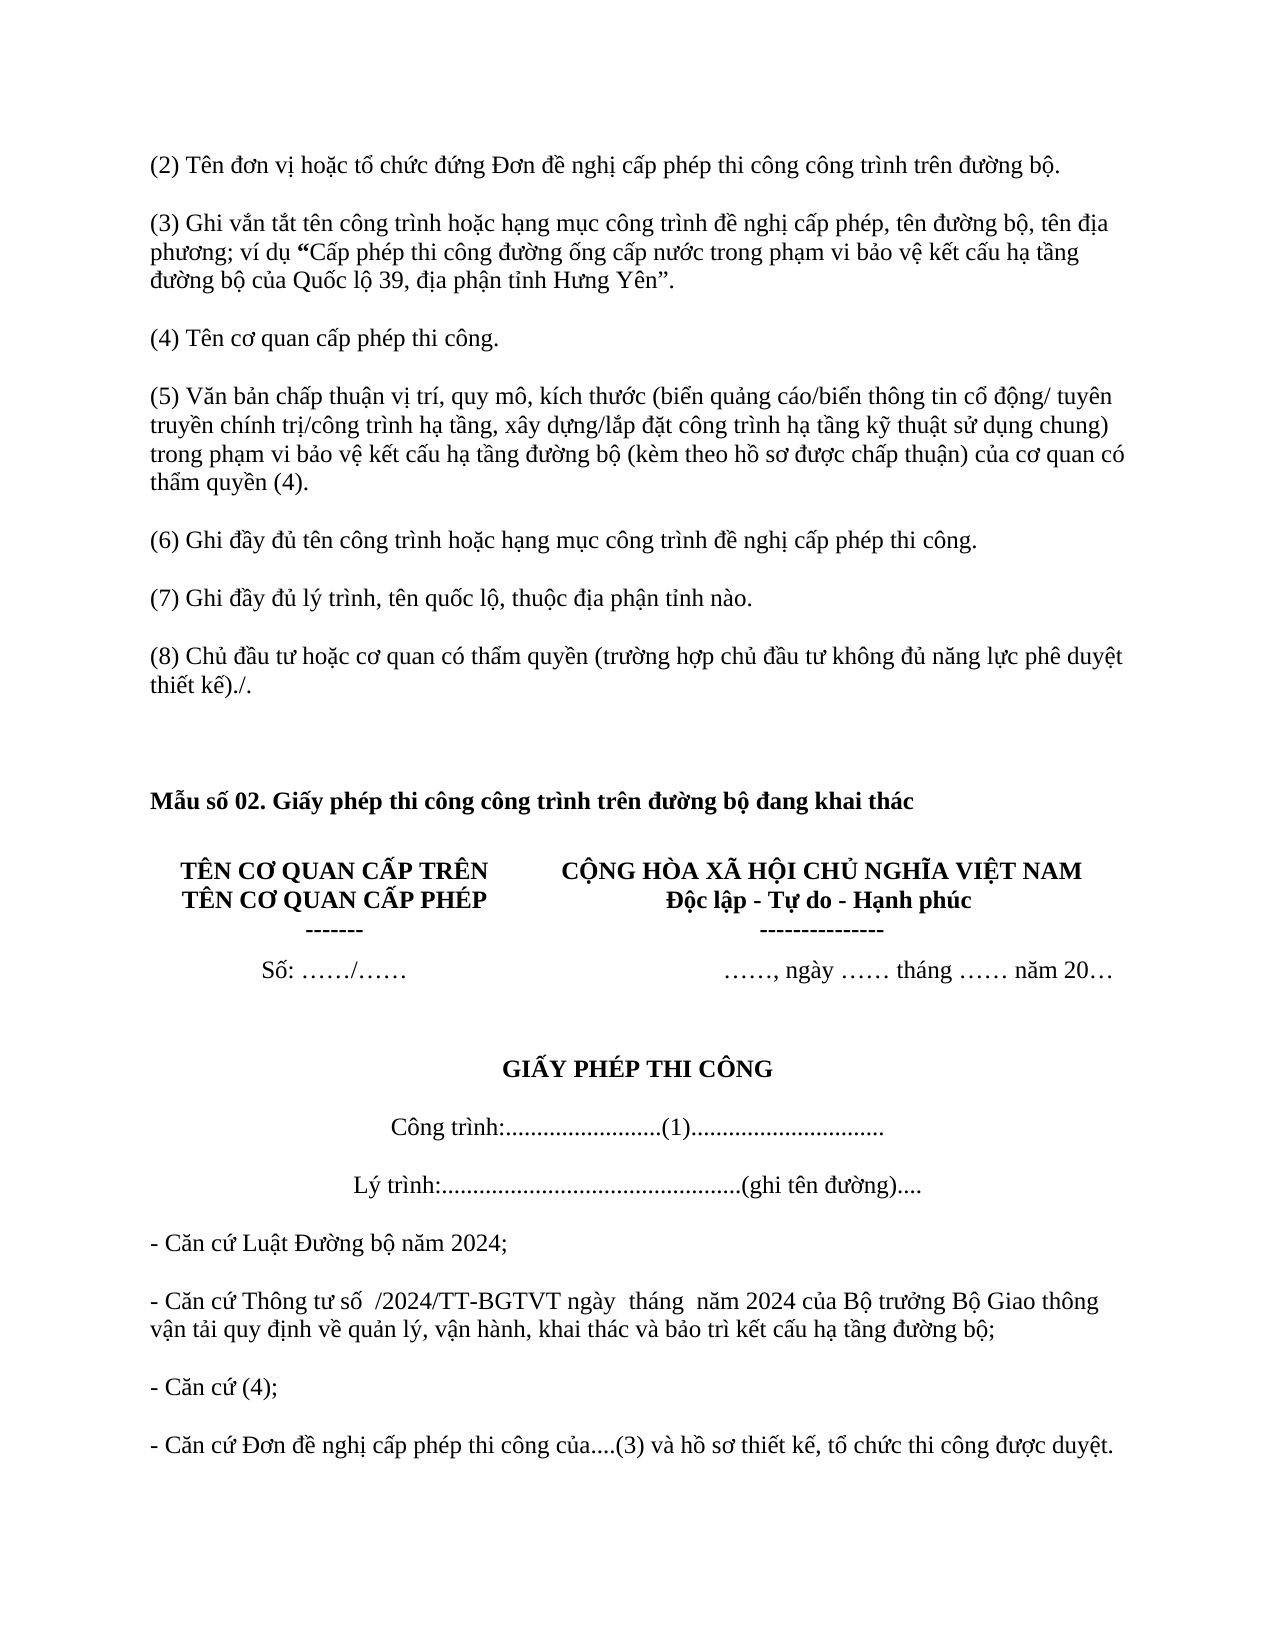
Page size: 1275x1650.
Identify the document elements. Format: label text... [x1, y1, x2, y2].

text (8) Chủ đầu tư hoặc cơ quan có thẩm quyền (trường hợp chủ đầu tư không đủ năng lực phê duyệt thiết kế)./. [150, 641, 1125, 699]
table_cell Số: ……/…… [150, 943, 518, 984]
table_header CỘNG HÒA XÃ HỘI CHỦ NGHĨA VIỆT NAM Độc lập - Tự do - Hạnh phúc --------------- [519, 844, 1125, 942]
text - Căn cứ (4); [150, 1372, 1125, 1401]
text (7) Ghi đầy đủ lý trình, tên quốc lộ, thuộc địa phận tỉnh nào. [150, 583, 1125, 612]
text - Căn cứ Đơn đề nghị cấp phép thi công của....(3) và hồ sơ thiết kế, tổ chức thi công được duyệt. [150, 1430, 1125, 1459]
text - Căn cứ Luật Đường bộ năm 2024; [150, 1228, 1125, 1257]
text (5) Văn bản chấp thuận vị trí, quy mô, kích thước (biển quảng cáo/biển thông tin cổ động/ tuyên truyền chính trị/công trình hạ tầng, xây dựng/lắp đặt công trình hạ tầng kỹ thuật sử dụng chung) trong phạm vi bảo vệ kết cấu hạ tầng đường bộ (kèm theo hồ sơ được chấp thuận) của cơ quan có thẩm quyền (4). [150, 381, 1125, 496]
table_header TÊN CƠ QUAN CẤP TRÊN TÊN CƠ QUAN CẤP PHÉP ------- [150, 844, 518, 942]
text (4) Tên cơ quan cấp phép thi công. [150, 323, 1125, 352]
text GIẤY PHÉP THI CÔNG [150, 1054, 1125, 1083]
text (6) Ghi đầy đủ tên công trình hoặc hạng mục công trình đề nghị cấp phép thi công. [150, 525, 1125, 554]
table_cell ……, ngày …… tháng …… năm 20… [519, 943, 1125, 984]
text (2) Tên đơn vị hoặc tổ chức đứng Đơn đề nghị cấp phép thi công công trình trên đường bộ. [150, 150, 1125, 179]
text Công trình:.........................(1)............................... [150, 1112, 1125, 1141]
text Mẫu số 02. Giấy phép thi công công trình trên đường bộ đang khai thác [150, 786, 1125, 814]
text - Căn cứ Thông tư số /2024/TT-BGTVT ngày tháng năm 2024 của Bộ trưởng Bộ Giao thông vận tải quy định về quản lý, vận hành, khai thác và bảo trì kết cấu hạ tầng đường bộ; [150, 1286, 1125, 1343]
text Lý trình:................................................(ghi tên đường).... [150, 1170, 1125, 1199]
text (3) Ghi vắn tắt tên công trình hoặc hạng mục công trình đề nghị cấp phép, tên đường bộ, tên địa phương; ví dụ “Cấp phép thi công đường ống cấp nước trong phạm vi bảo vệ kết cấu hạ tầng đường bộ của Quốc lộ 39, địa phận tỉnh Hưng Yên”. [150, 208, 1125, 294]
